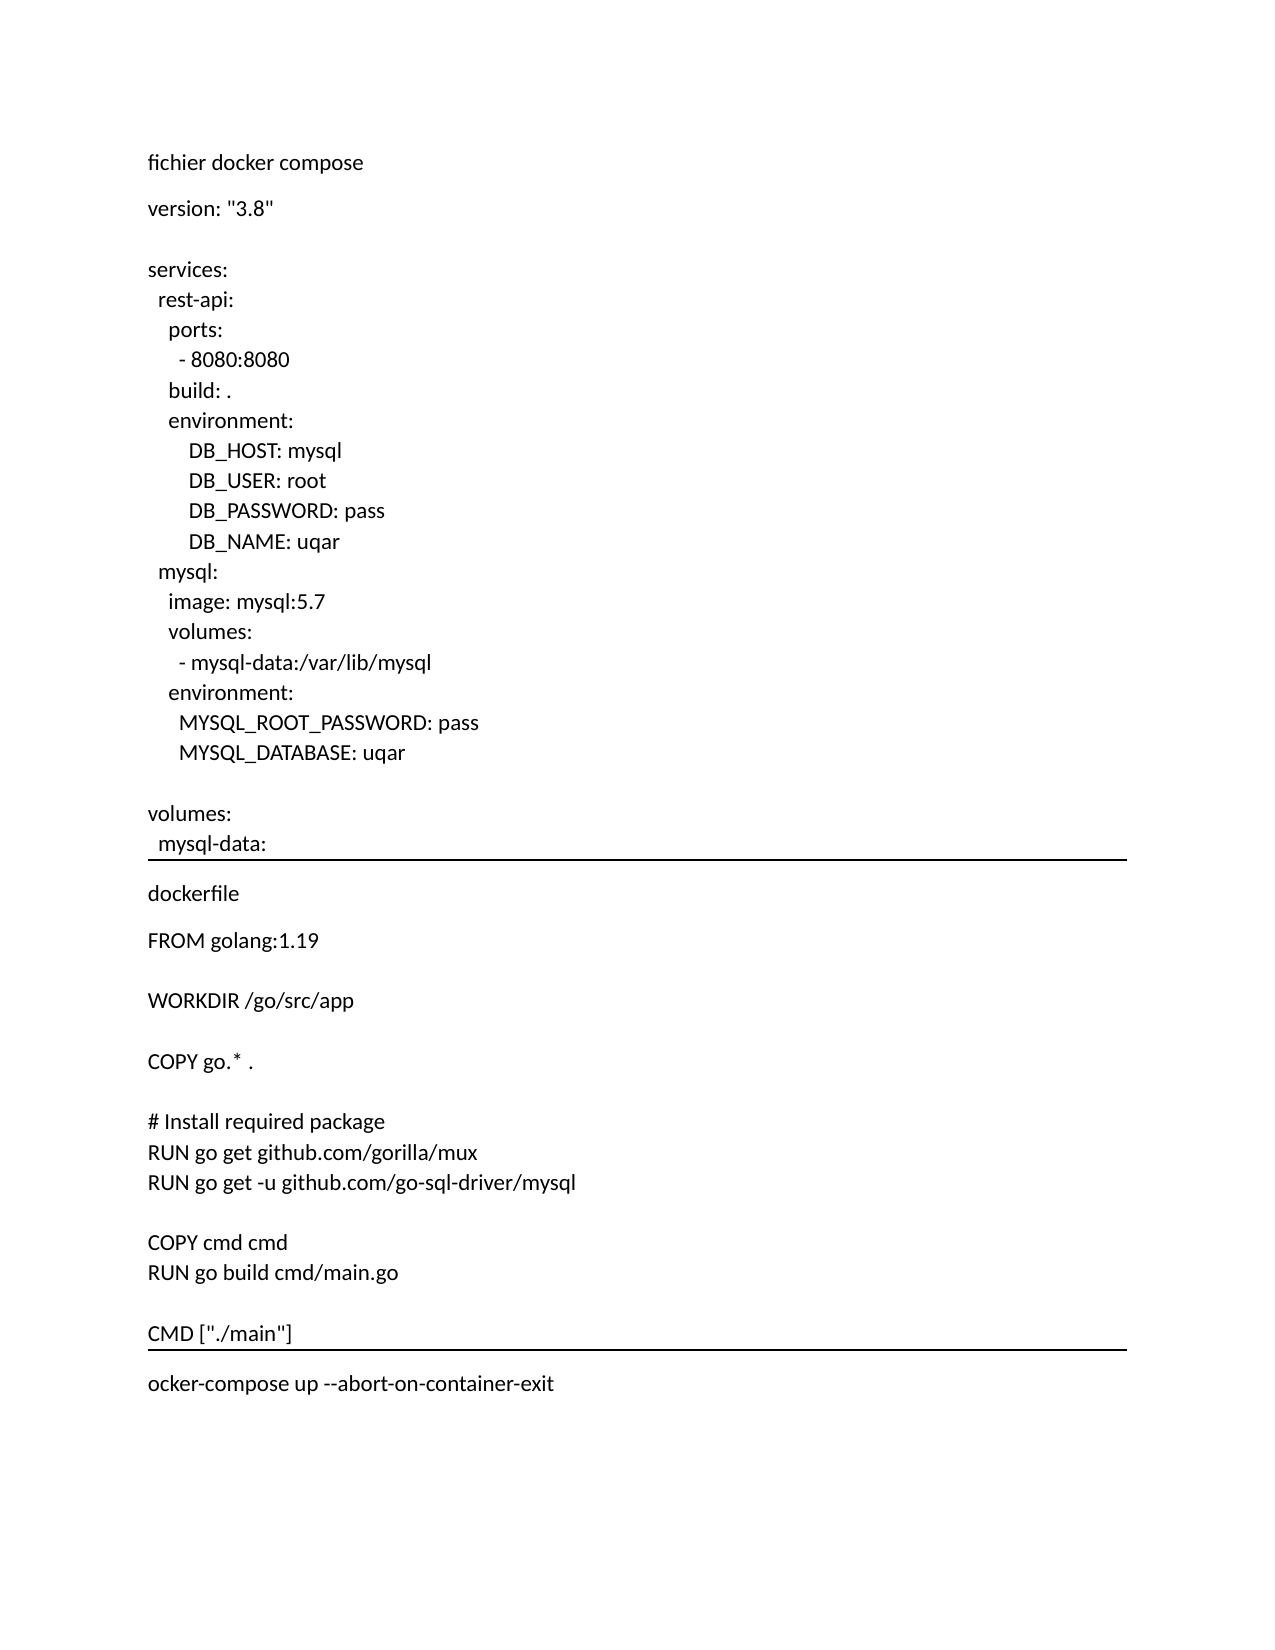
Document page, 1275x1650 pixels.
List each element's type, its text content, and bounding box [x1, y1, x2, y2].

text ocker-compose up --abort-on-container-exit [148, 1369, 1127, 1397]
text dockerfile [148, 879, 1127, 907]
text fichier docker compose [148, 148, 1127, 176]
text FROM golang:1.19 WORKDIR /go/src/app COPY go.* . # Install required package RUN go get github.com/gorilla/mux RUN go get -u github.com/go-sql-driver/mysql COPY cmd cmd RUN go build cmd/main.go CMD ["./main"] [148, 926, 1127, 1349]
text version: "3.8" services: rest-api: ports: - 8080:8080 build: . environment: DB_HOST: mysql DB_USER: root DB_PASSWORD: pass DB_NAME: uqar mysql: image: mysql:5.7 volumes: - mysql-data:/var/lib/mysql environment: MYSQL_ROOT_PASSWORD: pass MYSQL_DATABASE: uqar volumes: mysql-data: [148, 194, 1127, 859]
